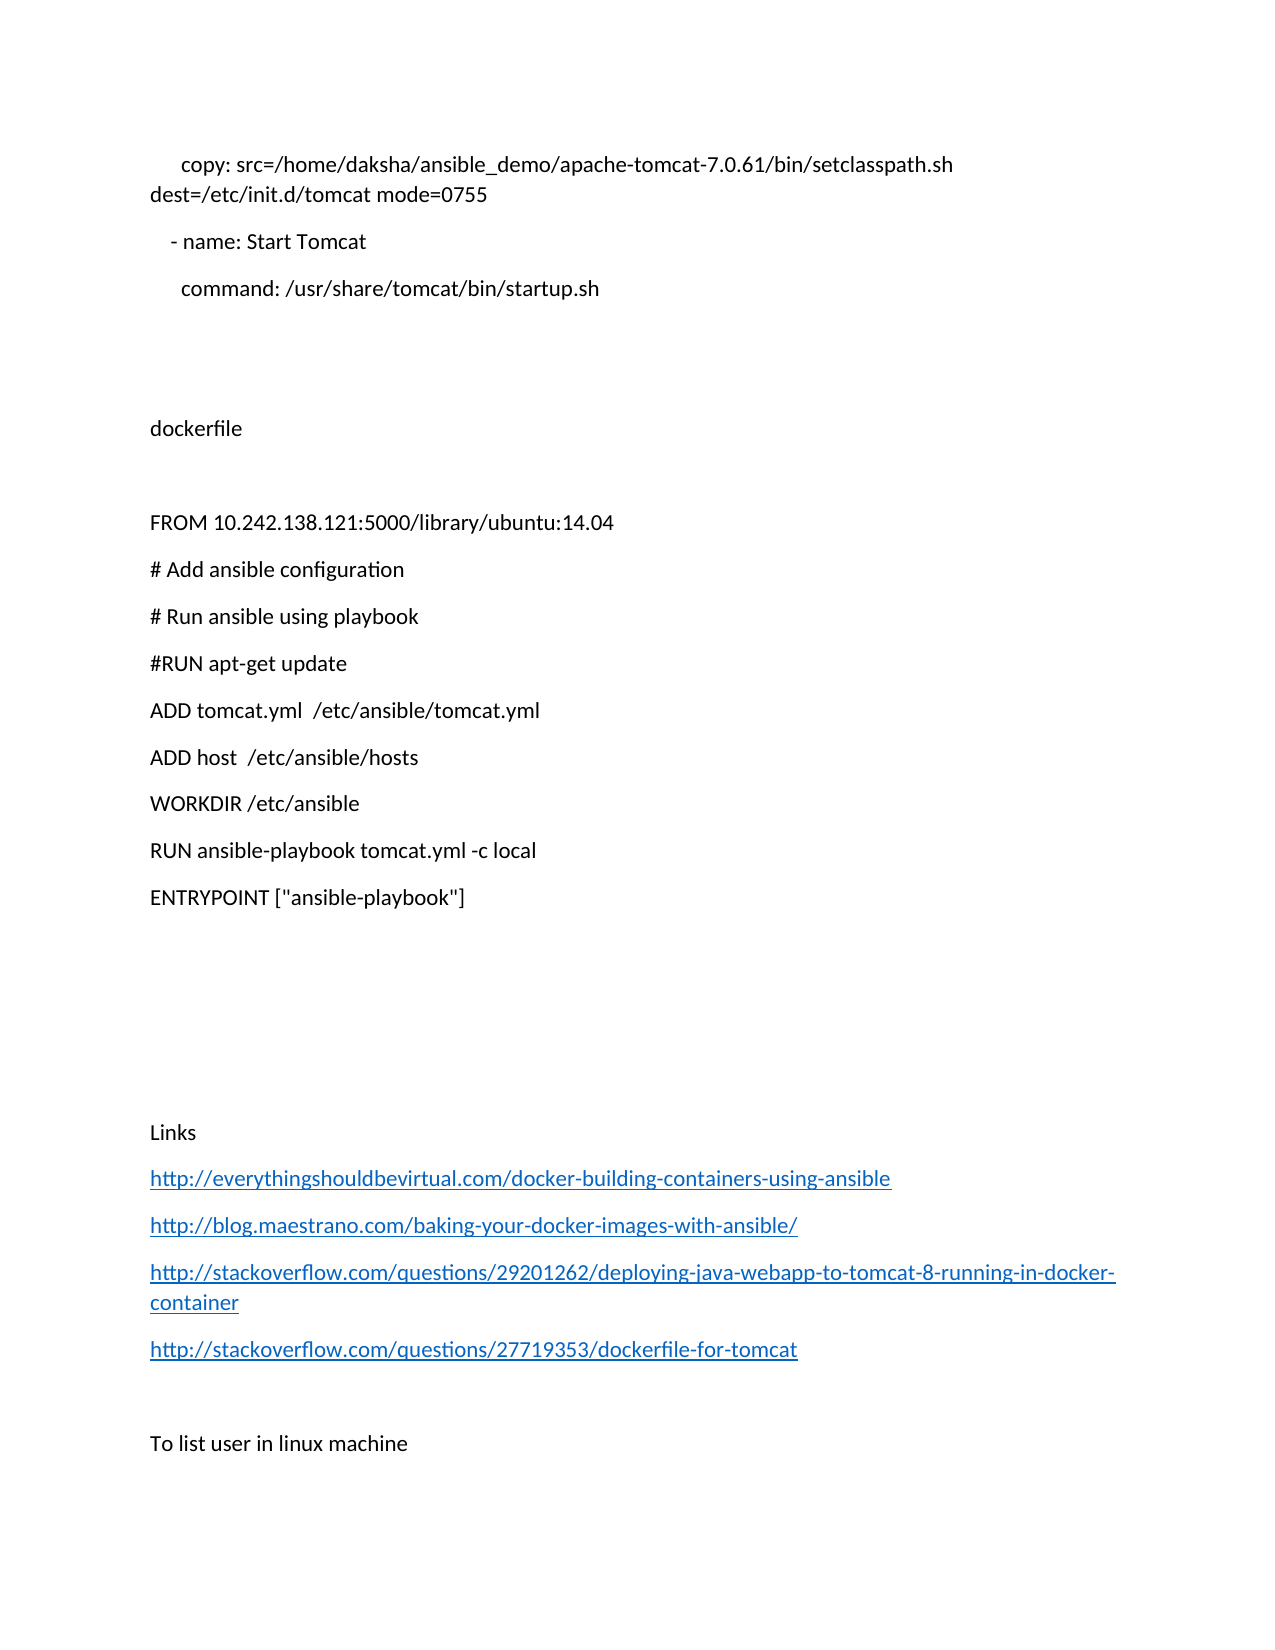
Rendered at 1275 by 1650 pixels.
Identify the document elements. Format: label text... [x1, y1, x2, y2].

text # Run ansible using playbook [150, 602, 1125, 630]
text ENTRYPOINT ["ansible-playbook"] [150, 883, 1125, 911]
text http://everythingshouldbevirtual.com/docker-building-containers-using-ansible [150, 1164, 1125, 1193]
text To list user in linux machine [150, 1429, 1125, 1457]
text Links [150, 1118, 1125, 1146]
text http://stackoverflow.com/questions/27719353/dockerfile-for-tomcat [150, 1335, 1125, 1363]
text http://stackoverflow.com/questions/29201262/deploying-java-webapp-to-tomcat-8-running-in-docker-container [150, 1258, 1125, 1317]
text WORKDIR /etc/ansible [150, 789, 1125, 818]
text FROM 10.242.138.121:5000/library/ubuntu:14.04 [150, 508, 1125, 536]
text command: /usr/share/tomcat/bin/startup.sh [150, 274, 1125, 302]
text dockerfile [150, 414, 1125, 443]
text http://blog.maestrano.com/baking-your-docker-images-with-ansible/ [150, 1211, 1125, 1239]
text ADD tomcat.yml /etc/ansible/tomcat.yml [150, 696, 1125, 724]
text copy: src=/home/daksha/ansible_demo/apache-tomcat-7.0.61/bin/setclasspath.sh dest=/etc/init.d/tomcat mode=0755 [150, 150, 1125, 208]
text RUN ansible-playbook tomcat.yml -c local [150, 836, 1125, 864]
text # Add ansible configuration [150, 555, 1125, 583]
text #RUN apt-get update [150, 649, 1125, 677]
text - name: Start Tomcat [150, 227, 1125, 255]
text ADD host /etc/ansible/hosts [150, 743, 1125, 771]
